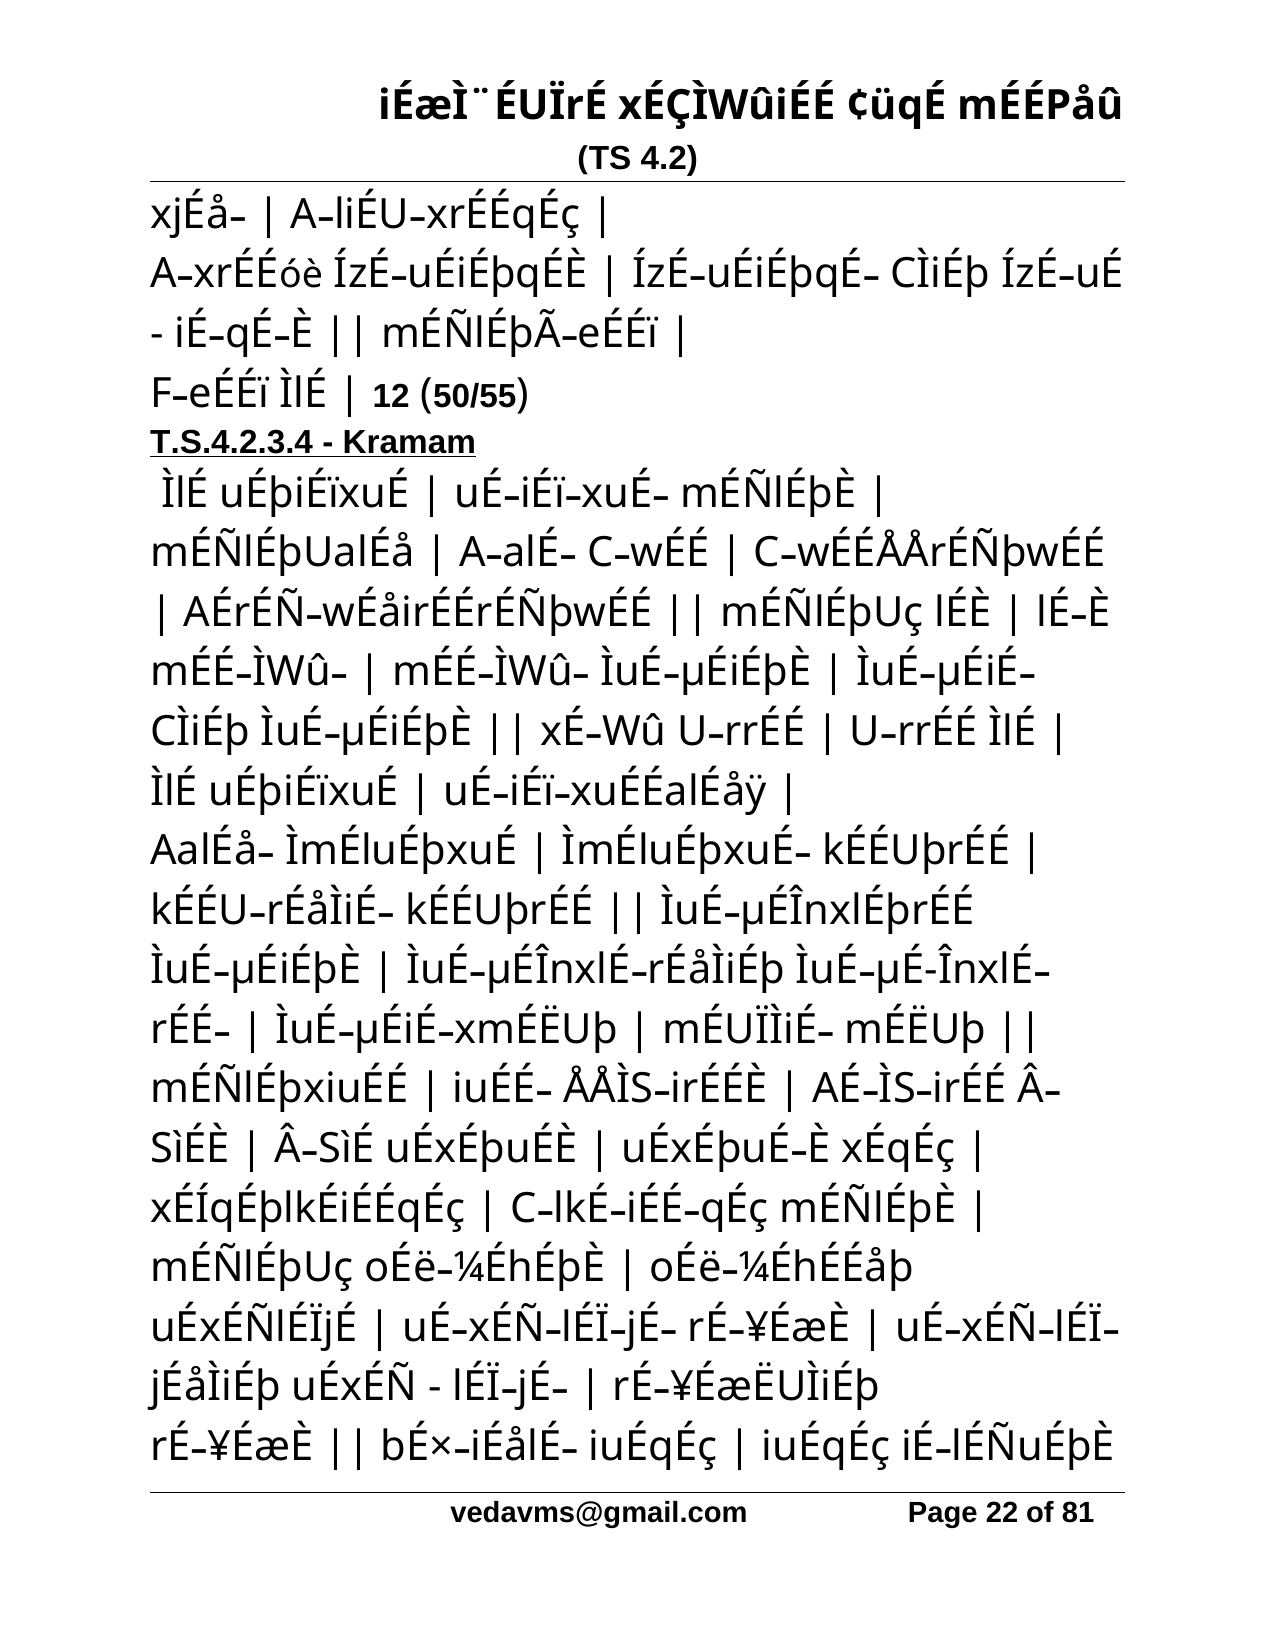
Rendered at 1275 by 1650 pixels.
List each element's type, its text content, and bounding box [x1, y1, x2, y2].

text T.S.4.2.3.4 - Kramam [150, 422, 1094, 461]
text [150, 184, 1125, 241]
text F–eÉÉï ÌlÉ | 12 (50/55) [150, 362, 1125, 419]
text A–xrÉÉóè ÍzÉ–uÉiÉþqÉÈ | ÍzÉ–uÉiÉþqÉ– CÌiÉþ ÍzÉ–uÉ - iÉ–qÉ–È || mÉÑlÉþÃ–eÉÉï | [150, 243, 1125, 360]
text ÌuÉ–µÉiÉþÈ | ÌuÉ–µÉÎnxlÉ–rÉåÌiÉþ ÌuÉ–µÉ-ÎnxlÉ–rÉÉ– | ÌuÉ–µÉiÉ–xmÉËUþ | mÉUÏÌiÉ– mÉËUþ || mÉÑlÉþxiuÉÉ | iuÉÉ– ÅÅÌS–irÉÉÈ | AÉ–ÌS–irÉÉ Â–SìÉÈ | Â–SìÉ uÉxÉþuÉÈ | uÉxÉþuÉ–È xÉqÉç | xÉÍqÉþlkÉiÉÉqÉç | C–lkÉ–iÉÉ–qÉç mÉÑlÉþÈ | mÉÑlÉþUç oÉë–¼ÉhÉþÈ | oÉë–¼ÉhÉÉåþ uÉxÉÑlÉÏjÉ | uÉ–xÉÑ–lÉÏ–jÉ– rÉ–¥ÉæÈ | uÉ–xÉÑ–lÉÏ–jÉåÌiÉþ uÉxÉÑ - lÉÏ–jÉ– | rÉ–¥ÉæËUÌiÉþ [150, 939, 1125, 1413]
text ÌlÉ uÉþiÉïxuÉ | uÉ–iÉï–xuÉ– mÉÑlÉþÈ | mÉÑlÉþUalÉå | A–alÉ– C–wÉÉ | C–wÉÉÅÅrÉÑþwÉÉ | AÉrÉÑ–wÉåirÉÉrÉÑþwÉÉ || mÉÑlÉþUç lÉÈ | lÉ–È mÉÉ–ÌWû– | mÉÉ–ÌWû– ÌuÉ–µÉiÉþÈ | ÌuÉ–µÉiÉ– CÌiÉþ ÌuÉ–µÉiÉþÈ || xÉ–Wû U–rrÉÉ | U–rrÉÉ ÌlÉ | ÌlÉ uÉþiÉïxuÉ | uÉ–iÉï–xuÉÉalÉåÿ | [150, 462, 1125, 817]
text AalÉå– ÌmÉluÉþxuÉ | ÌmÉluÉþxuÉ– kÉÉUþrÉÉ | kÉÉU–rÉåÌiÉ– kÉÉUþrÉÉ || ÌuÉ–µÉÎnxlÉþrÉÉ [150, 820, 1125, 936]
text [150, 1416, 1125, 1472]
